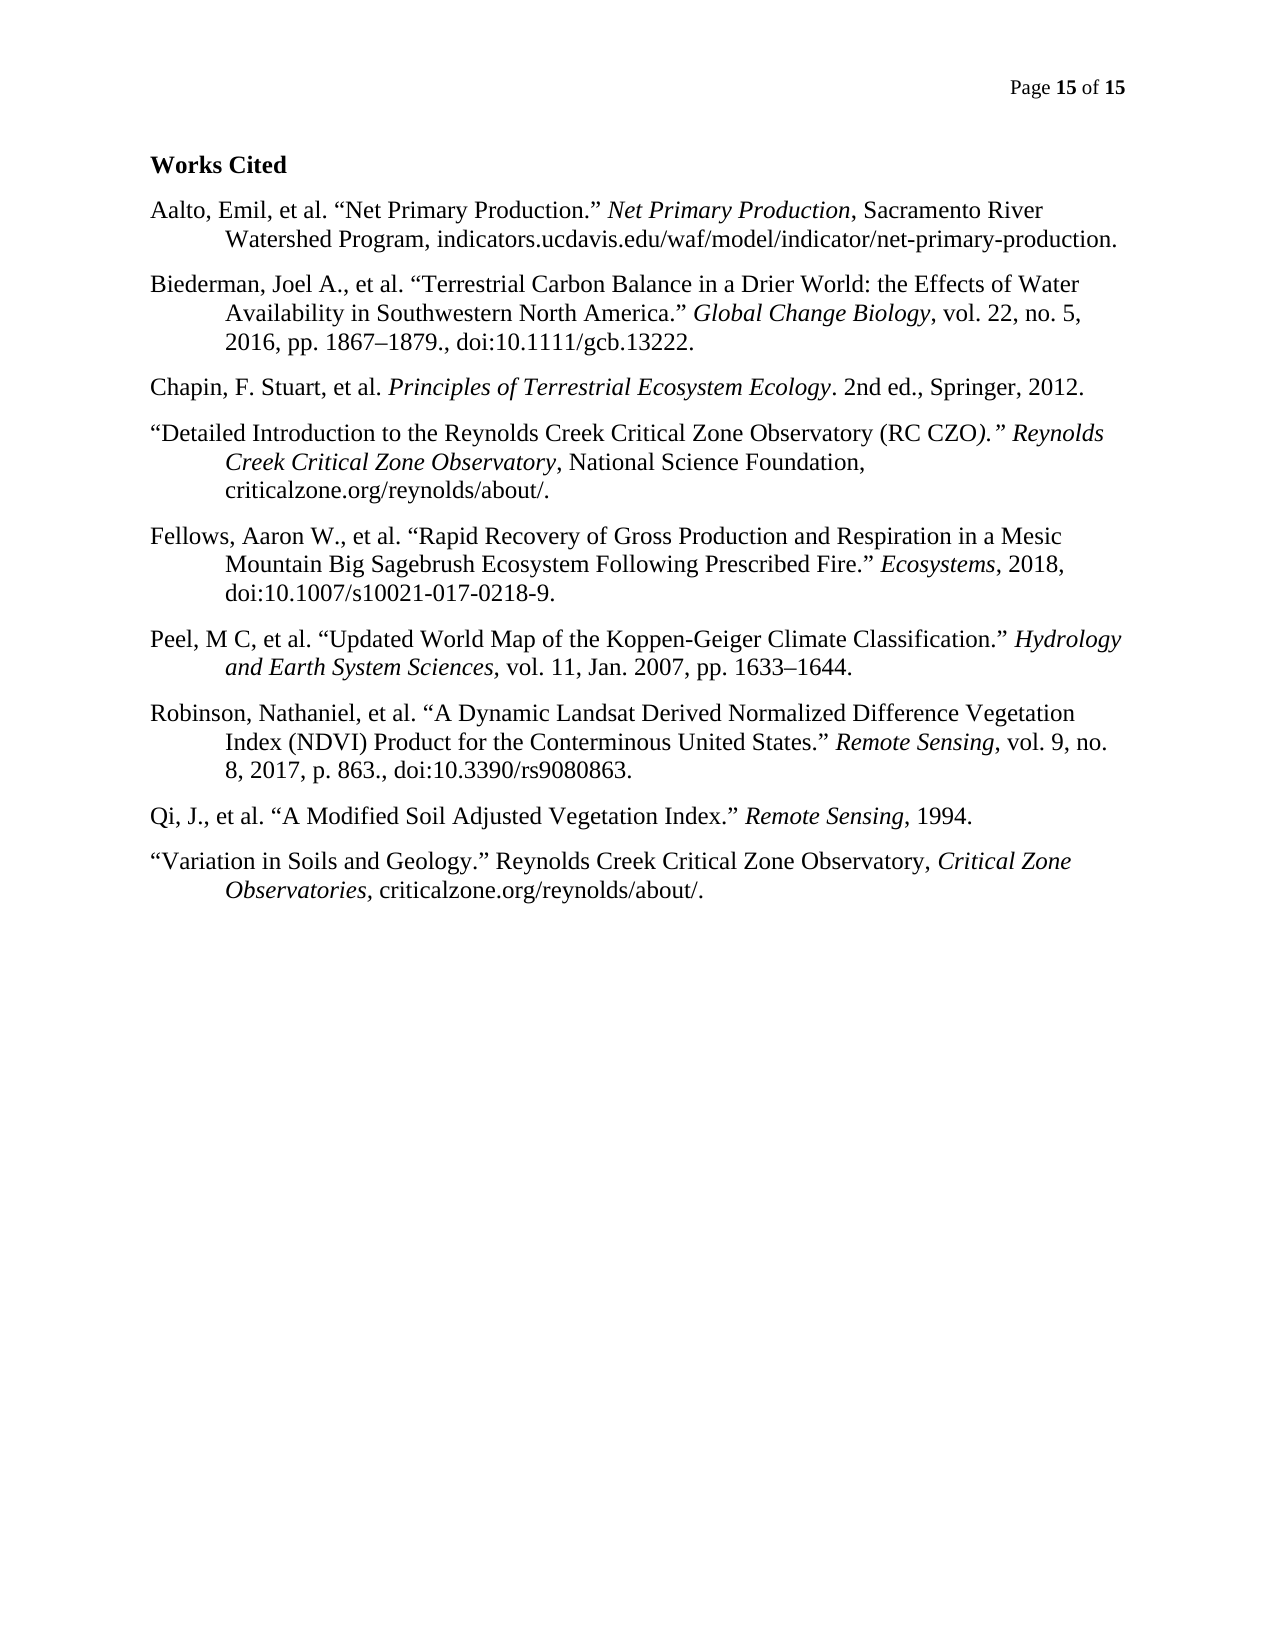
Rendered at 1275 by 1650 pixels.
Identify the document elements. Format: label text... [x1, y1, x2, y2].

text Peel, M C, et al. “Updated World Map of the Koppen-Geiger Climate Classification.” Hydrology and Earth System Sciences, vol. 11, Jan. 2007, pp. 1633–1644. [150, 624, 1125, 681]
text Robinson, Nathaniel, et al. “A Dynamic Landsat Derived Normalized Difference Vegetation Index (NDVI) Product for the Conterminous United States.” Remote Sensing, vol. 9, no. 8, 2017, p. 863., doi:10.3390/rs9080863. [150, 698, 1125, 784]
text Fellows, Aaron W., et al. “Rapid Recovery of Gross Production and Respiration in a Mesic Mountain Big Sagebrush Ecosystem Following Prescribed Fire.” Ecosystems, 2018, doi:10.1007/s10021-017-0218-9. [150, 521, 1125, 607]
text Chapin, F. Stuart, et al. Principles of Terrestrial Ecosystem Ecology. 2nd ed., Springer, 2012. [150, 372, 1125, 401]
text “Variation in Soils and Geology.” Reynolds Creek Critical Zone Observatory, Critical Zone Observatories, criticalzone.org/reynolds/about/. [150, 846, 1125, 904]
text Works Cited [150, 150, 1125, 179]
text Biederman, Joel A., et al. “Terrestrial Carbon Balance in a Drier World: the Effects of Water Availability in Southwestern North America.” Global Change Biology, vol. 22, no. 5, 2016, pp. 1867–1879., doi:10.1111/gcb.13222. [150, 269, 1125, 356]
text Qi, J., et al. “A Modified Soil Adjusted Vegetation Index.” Remote Sensing, 1994. [150, 801, 1125, 829]
text “Detailed Introduction to the Reynolds Creek Critical Zone Observatory (RC CZO).” Reynolds Creek Critical Zone Observatory, National Science Foundation, criticalzone.org/reynolds/about/. [150, 418, 1125, 504]
text Aalto, Emil, et al. “Net Primary Production.” Net Primary Production, Sacramento River Watershed Program, indicators.ucdavis.edu/waf/model/indicator/net-primary-production. [150, 195, 1125, 253]
